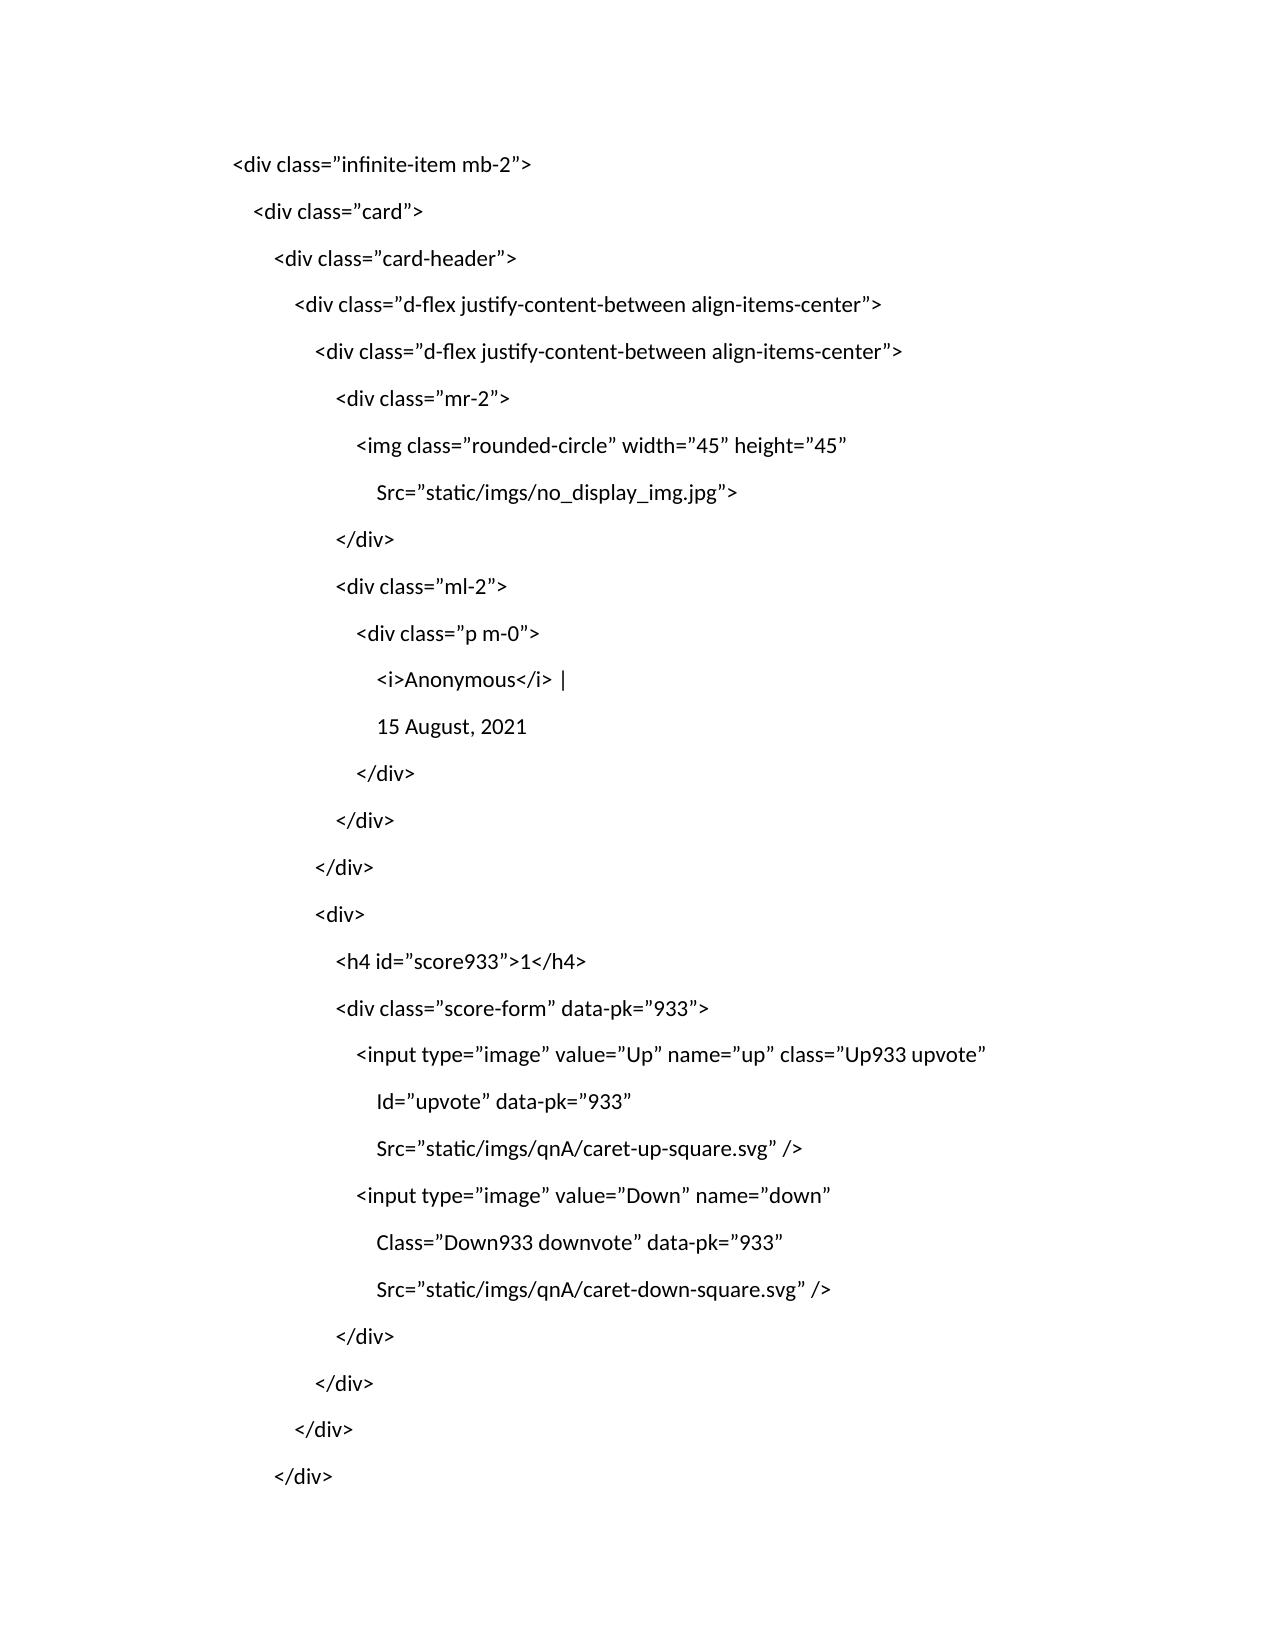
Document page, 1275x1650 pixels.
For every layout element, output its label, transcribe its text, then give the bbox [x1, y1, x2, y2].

text <div class=”p m-0”> [150, 619, 1125, 647]
text <div class=”card”> [150, 197, 1125, 225]
text <div class=”d-flex justify-content-between align-items-center”> [150, 337, 1125, 366]
text 15 August, 2021 [150, 712, 1125, 741]
text </div> [150, 806, 1125, 834]
text <div class=”ml-2”> [150, 572, 1125, 600]
text <div class=”score-form” data-pk=”933”> [150, 994, 1125, 1022]
text </div> [150, 1322, 1125, 1350]
text <img class=”rounded-circle” width=”45” height=”45” [150, 431, 1125, 459]
text Id=”upvote” data-pk=”933” [150, 1087, 1125, 1116]
text <i>Anonymous</i> | [150, 666, 1125, 694]
text <h4 id=”score933”>1</h4> [150, 947, 1125, 975]
text </div> [150, 1369, 1125, 1397]
text </div> [150, 759, 1125, 787]
text Class=”Down933 downvote” data-pk=”933” [150, 1228, 1125, 1256]
text </div> [150, 1416, 1125, 1444]
text <div class=”mr-2”> [150, 384, 1125, 412]
text <div class=”infinite-item mb-2”> [150, 150, 1125, 178]
text </div> [150, 525, 1125, 553]
text <div class=”card-header”> [150, 244, 1125, 272]
text <div class=”d-flex justify-content-between align-items-center”> [150, 291, 1125, 319]
text </div> [150, 1462, 1125, 1491]
text Src=”static/imgs/qnA/caret-up-square.svg” /> [150, 1134, 1125, 1162]
text <input type=”image” value=”Up” name=”up” class=”Up933 upvote” [150, 1041, 1125, 1069]
text <input type=”image” value=”Down” name=”down” [150, 1181, 1125, 1209]
text Src=”static/imgs/no_display_img.jpg”> [150, 478, 1125, 506]
text </div> [150, 853, 1125, 881]
text Src=”static/imgs/qnA/caret-down-square.svg” /> [150, 1275, 1125, 1303]
text <div> [150, 900, 1125, 928]
